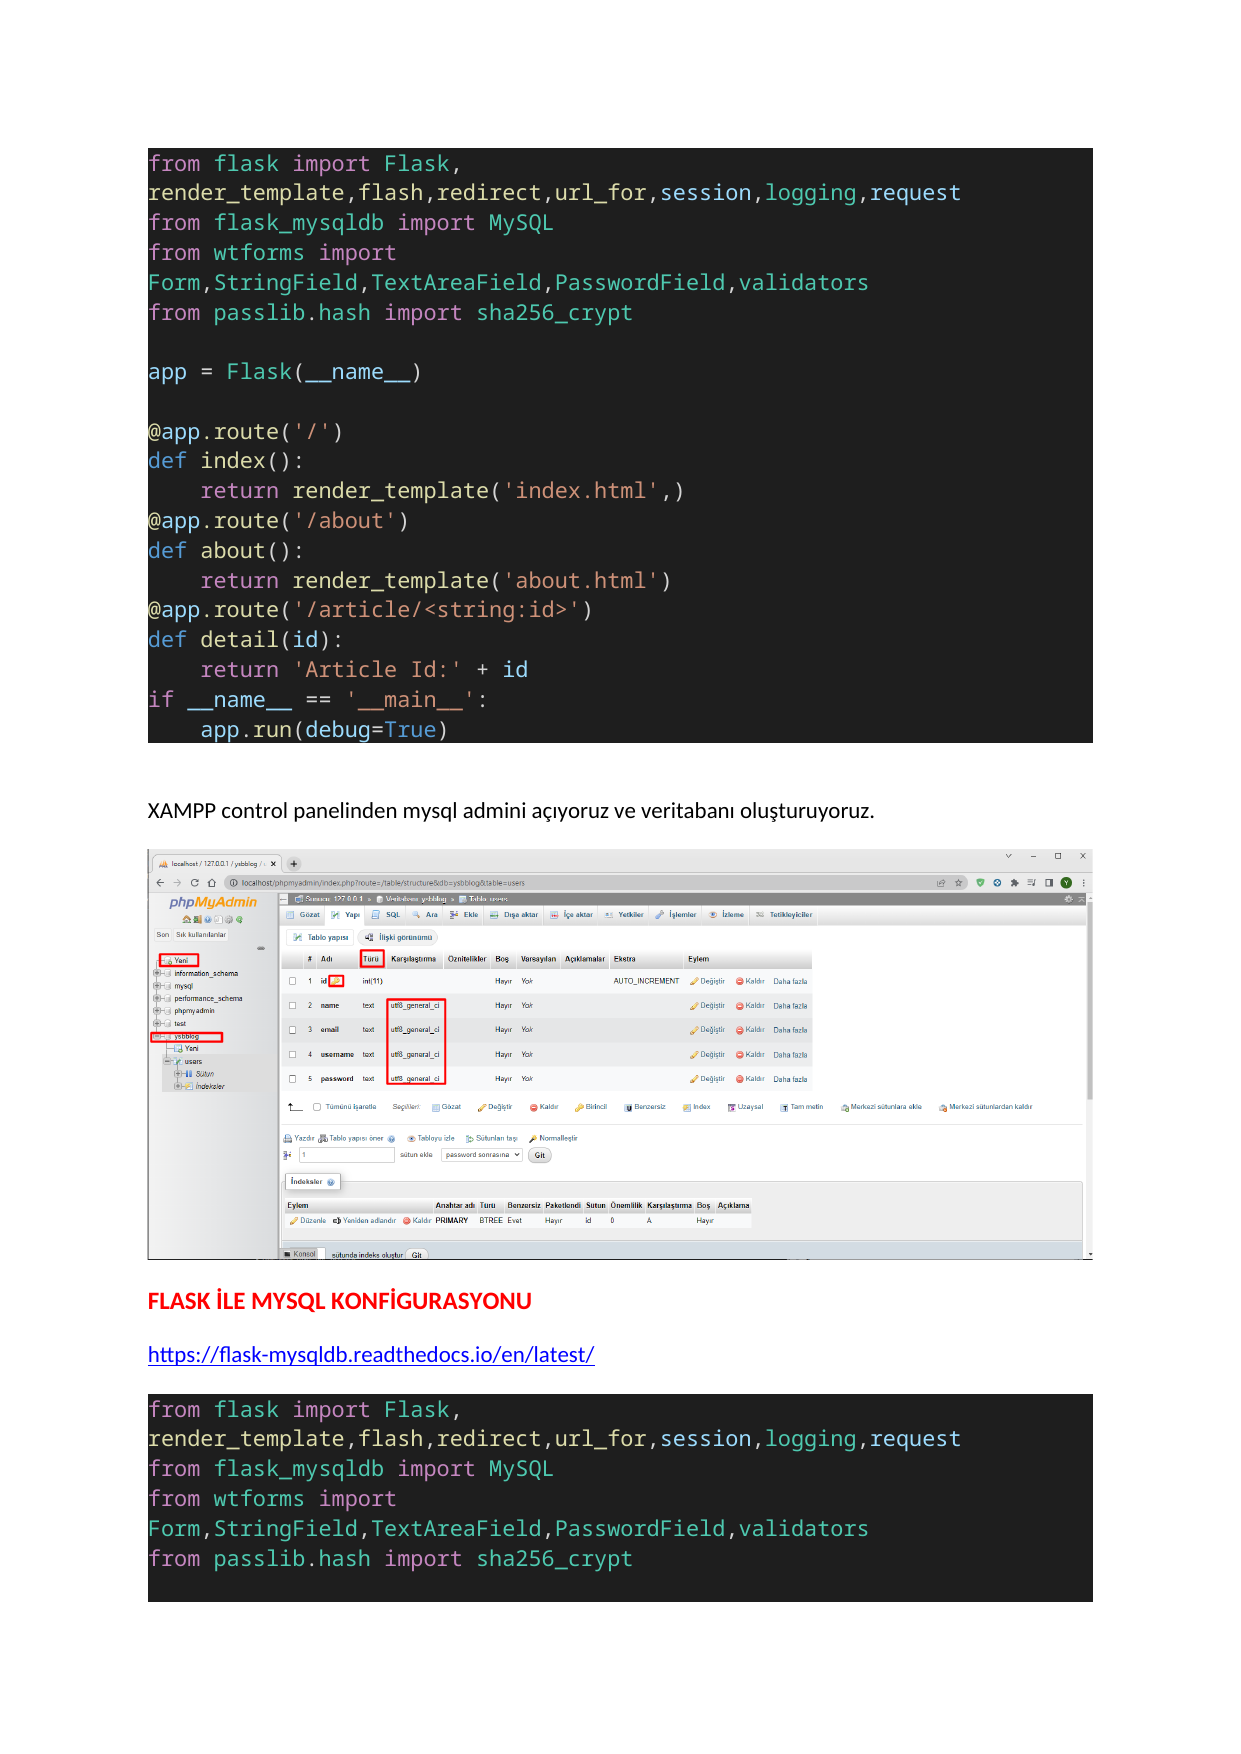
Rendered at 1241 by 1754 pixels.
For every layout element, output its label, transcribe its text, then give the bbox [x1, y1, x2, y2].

text def index(): [148, 446, 1093, 475]
text return 'Article Id:' + id [148, 654, 1093, 684]
text return render_template('index.html',) [148, 475, 1093, 505]
text from flask_mysqldb import MySQL [148, 207, 1093, 237]
text app = Flask(__name__) [148, 356, 1093, 386]
text XAMPP control panelinden mysql admini açıyoruz ve veritabanı oluşturuyoruz. [148, 796, 1093, 824]
text from flask import Flask, render_template,flash,redirect,url_for,session,logging,request [148, 1394, 1093, 1453]
text from wtforms import Form,StringField,TextAreaField,PasswordField,validators [148, 1483, 1093, 1543]
subtitle FLASK İLE MYSQL KONFİGURASYONU [148, 1285, 1093, 1315]
text return render_template('about.html') [148, 565, 1093, 594]
text from flask import Flask, render_template,flash,redirect,url_for,session,logging,request [148, 148, 1093, 207]
text @app.route('/') [148, 416, 1093, 446]
text from passlib.hash import sha256_crypt [148, 297, 1093, 326]
text @app.route('/article/<string:id>') [148, 594, 1093, 624]
text app.run(debug=True) [148, 714, 1093, 743]
text from flask_mysqldb import MySQL [148, 1453, 1093, 1483]
text def detail(id): [148, 624, 1093, 654]
text from wtforms import Form,StringField,TextAreaField,PasswordField,validators [148, 237, 1093, 297]
picture [147, 849, 1093, 1260]
text def about(): [148, 535, 1093, 565]
text https://flask-mysqldb.readthedocs.io/en/latest/ [148, 1341, 1093, 1369]
text @app.route('/about') [148, 505, 1093, 535]
text if __name__ == '__main__': [148, 684, 1093, 714]
text from passlib.hash import sha256_crypt [148, 1543, 1093, 1572]
